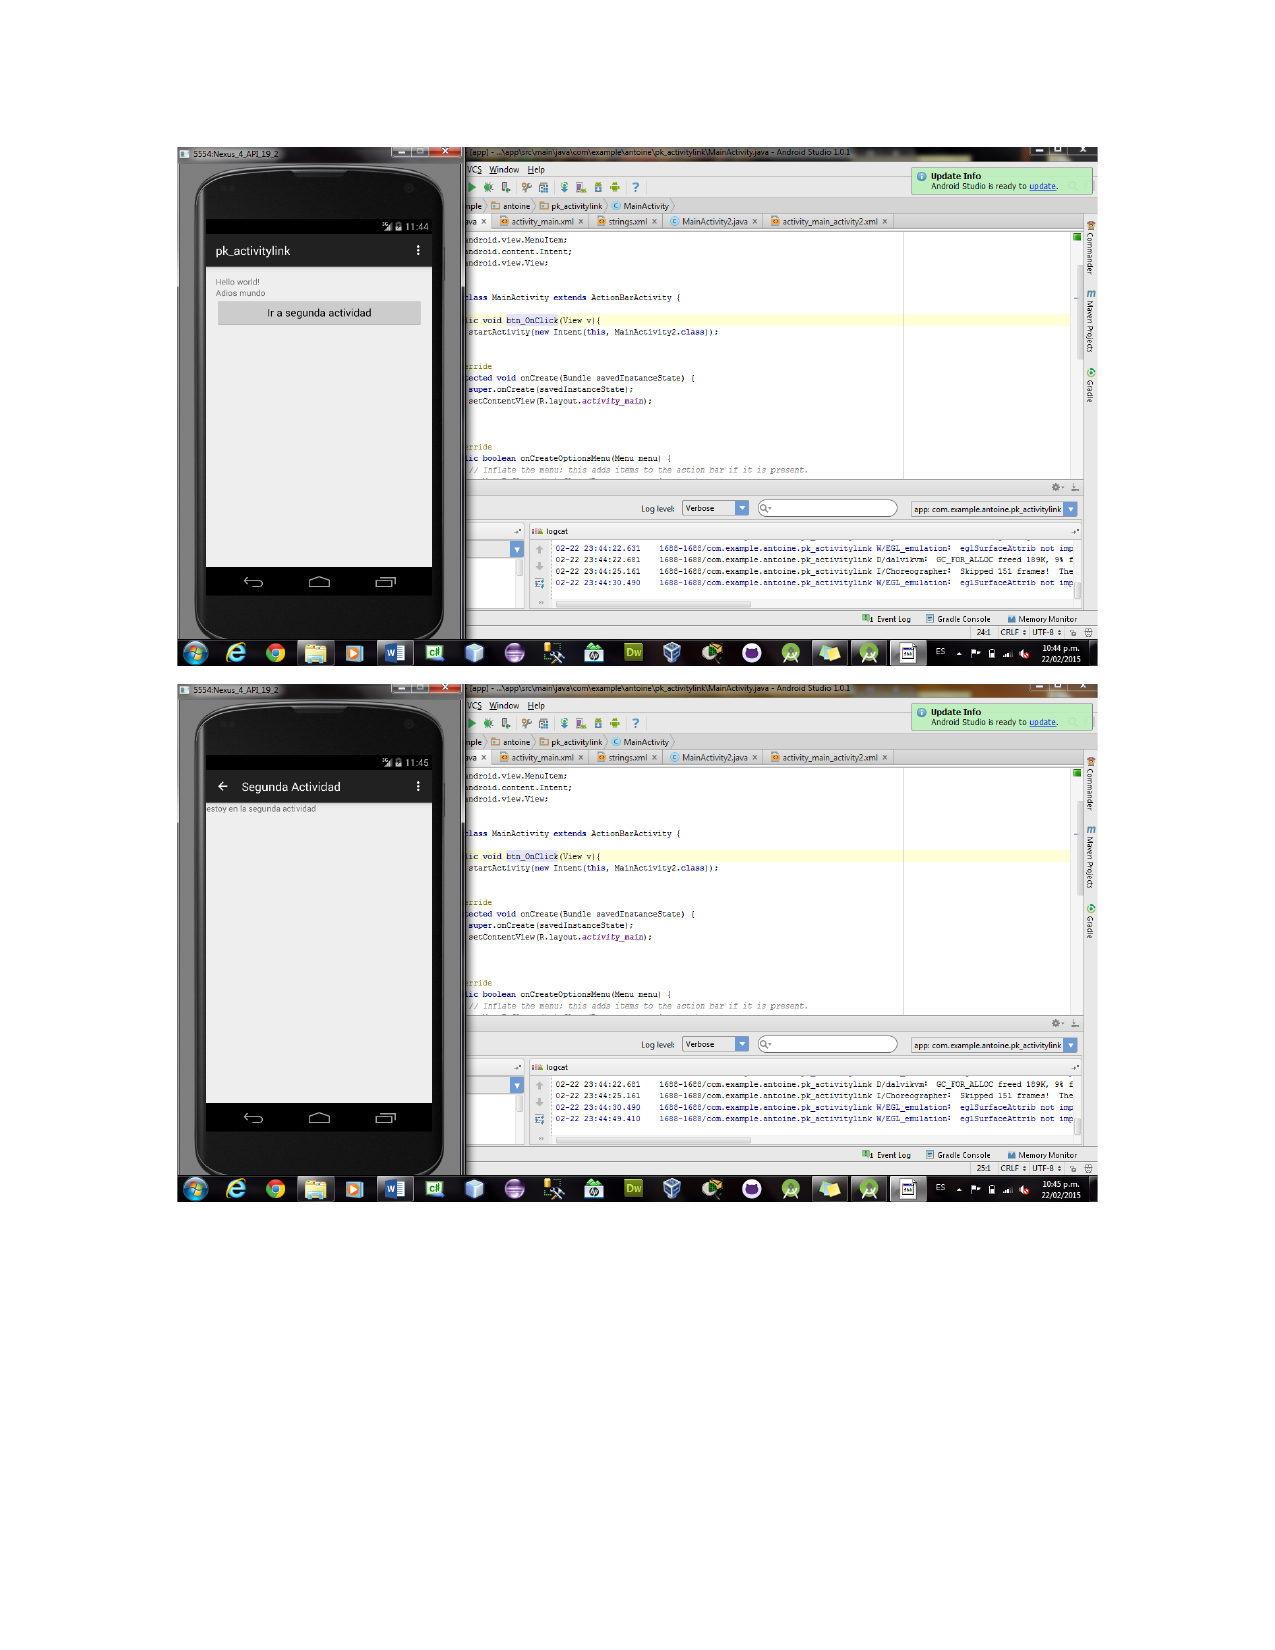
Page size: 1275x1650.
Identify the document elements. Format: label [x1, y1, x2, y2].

picture [177, 684, 1098, 1202]
picture [177, 147, 1098, 666]
